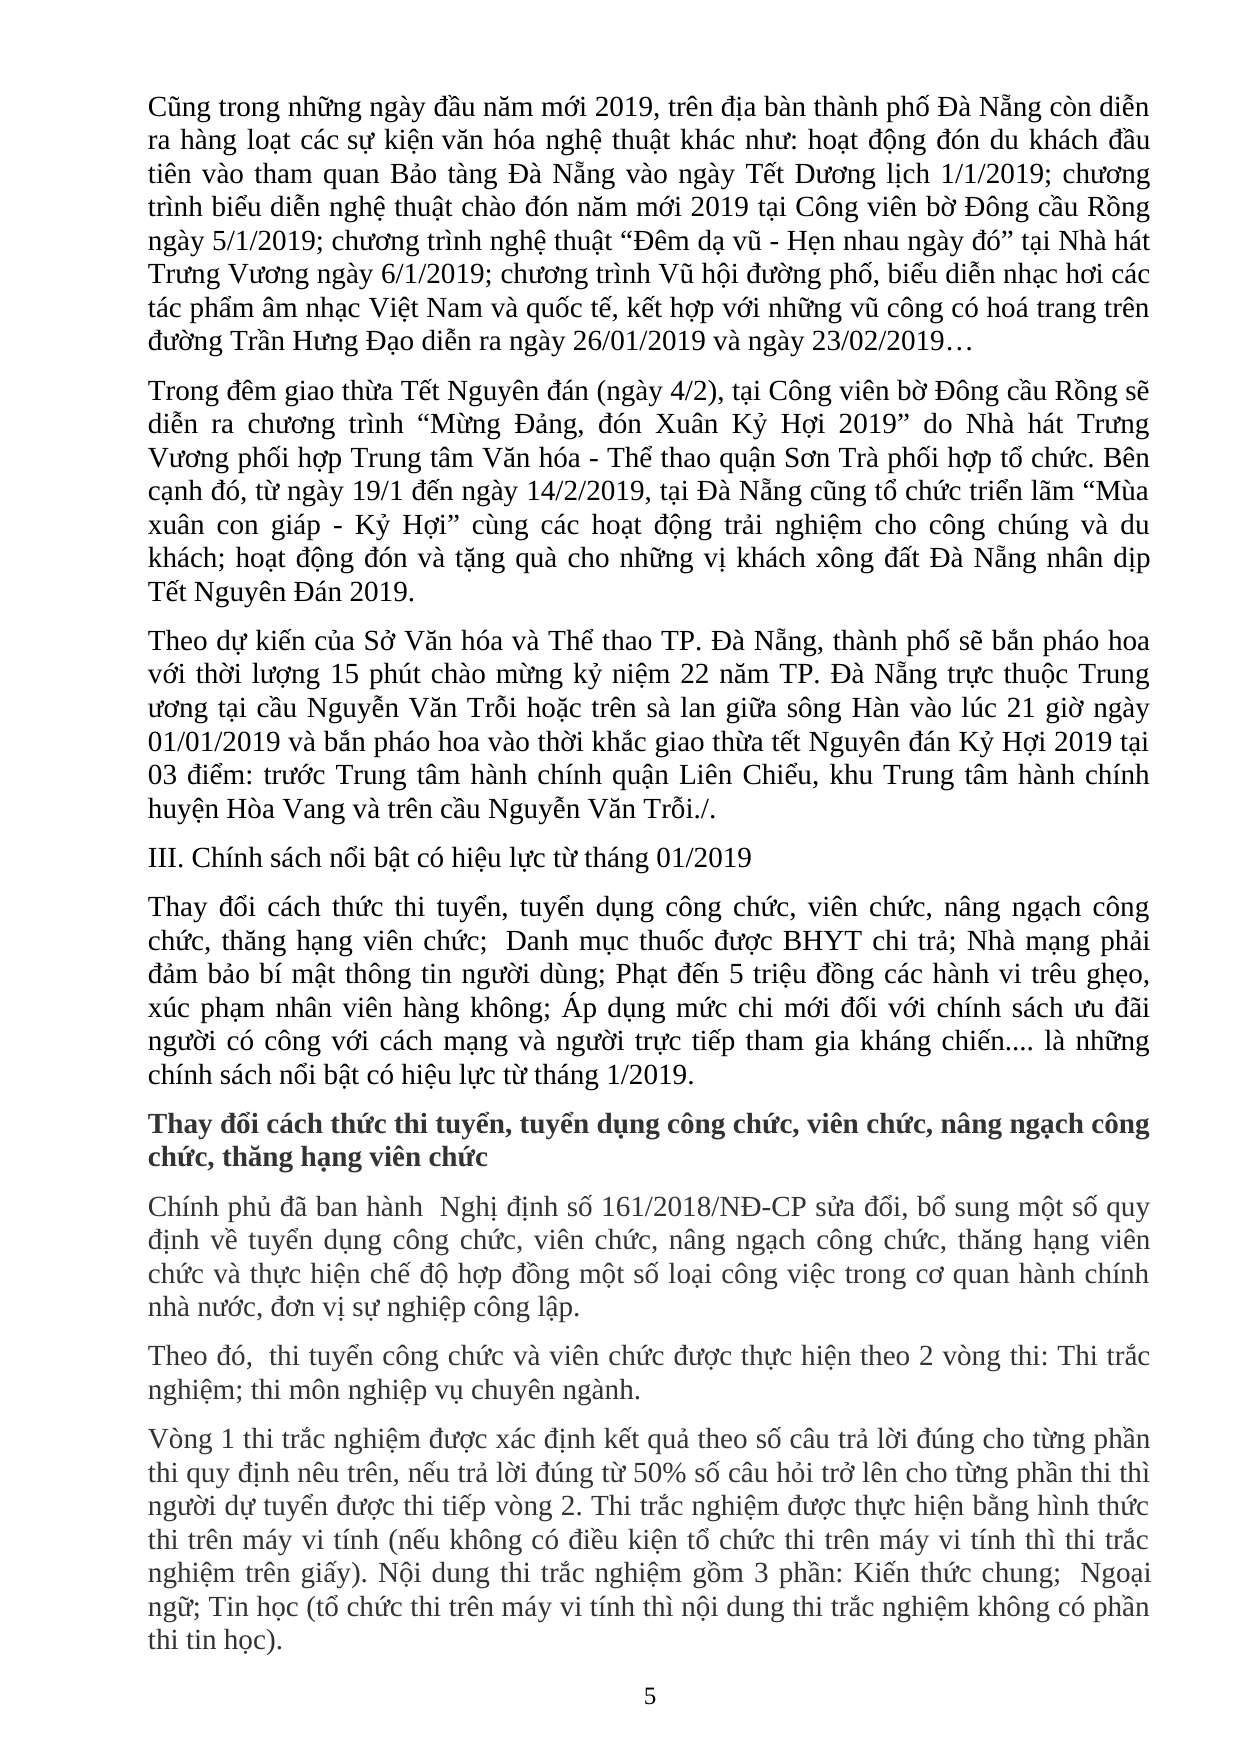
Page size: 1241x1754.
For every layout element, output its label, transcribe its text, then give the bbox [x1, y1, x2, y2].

text Thay đổi cách thức thi tuyển, tuyển dụng công chức, viên chức, nâng ngạch công chức, thăng hạng viên chức; Danh mục thuốc được BHYT chi trả; Nhà mạng phải đảm bảo bí mật thông tin người dùng; Phạt đến 5 triệu đồng các hành vi trêu ghẹo, xúc phạm nhân viên hàng không; Áp dụng mức chi mới đối với chính sách ưu đãi người có công với cách mạng và người trực tiếp tham gia kháng chiến.... là những chính sách nổi bật có hiệu lực từ tháng 1/2019. [148, 889, 1152, 1090]
text Thay đổi cách thức thi tuyển, tuyển dụng công chức, viên chức, nâng ngạch công chức, thăng hạng viên chức [148, 1106, 1152, 1173]
text Theo dự kiến của Sở Văn hóa và Thể thao TP. Đà Nẵng, thành phố sẽ bắn pháo hoa với thời lượng 15 phút chào mừng kỷ niệm 22 năm TP. Đà Nẵng trực thuộc Trung ương tại cầu Nguyễn Văn Trỗi hoặc trên sà lan giữa sông Hàn vào lúc 21 giờ ngày 01/01/2019 và bắn pháo hoa vào thời khắc giao thừa tết Nguyên đán Kỷ Hợi 2019 tại 03 điểm: trước Trung tâm hành chính quận Liên Chiểu, khu Trung tâm hành chính huyện Hòa Vang và trên cầu Nguyễn Văn Trỗi./. [148, 623, 1152, 824]
text Chính phủ đã ban hành Nghị định số 161/2018/NĐ-CP sửa đổi, bổ sung một số quy định về tuyển dụng công chức, viên chức, nâng ngạch công chức, thăng hạng viên chức và thực hiện chế độ hợp đồng một số loại công việc trong cơ quan hành chính nhà nước, đơn vị sự nghiệp công lập. [148, 1189, 1152, 1323]
text Theo đó, thi tuyển công chức và viên chức được thực hiện theo 2 vòng thi: Thi trắc nghiệm; thi môn nghiệp vụ chuyên ngành. [148, 1338, 1152, 1406]
text Vòng 1 thi trắc nghiệm được xác định kết quả theo số câu trả lời đúng cho từng phần thi quy định nêu trên, nếu trả lời đúng từ 50% số câu hỏi trở lên cho từng phần thi thì người dự tuyển được thi tiếp vòng 2. Thi trắc nghiệm được thực hiện bằng hình thức thi trên máy vi tính (nếu không có điều kiện tổ chức thi trên máy vi tính thì thi trắc nghiệm trên giấy). Nội dung thi trắc nghiệm gồm 3 phần: Kiến thức chung; Ngoại ngữ; Tin học (tổ chức thi trên máy vi tính thì nội dung thi trắc nghiệm không có phần thi tin học). [148, 1421, 1152, 1656]
text III. Chính sách nổi bật có hiệu lực từ tháng 01/2019 [148, 840, 1152, 873]
text Cũng trong những ngày đầu năm mới 2019, trên địa bàn thành phố Đà Nẵng còn diễn ra hàng loạt các sự kiện văn hóa nghệ thuật khác như: hoạt động đón du khách đầu tiên vào tham quan Bảo tàng Đà Nẵng vào ngày Tết Dương lịch 1/1/2019; chương trình biểu diễn nghệ thuật chào đón năm mới 2019 tại Công viên bờ Đông cầu Rồng ngày 5/1/2019; chương trình nghệ thuật “Đêm dạ vũ - Hẹn nhau ngày đó” tại Nhà hát Trưng Vương ngày 6/1/2019; chương trình Vũ hội đường phố, biểu diễn nhạc hơi các tác phẩm âm nhạc Việt Nam và quốc tế, kết hợp với những vũ công có hoá trang trên đường Trần Hưng Đạo diễn ra ngày 26/01/2019 và ngày 23/02/2019… [148, 89, 1152, 357]
text Trong đêm giao thừa Tết Nguyên đán (ngày 4/2), tại Công viên bờ Đông cầu Rồng sẽ diễn ra chương trình “Mừng Đảng, đón Xuân Kỷ Hợi 2019” do Nhà hát Trưng Vương phối hợp Trung tâm Văn hóa - Thể thao quận Sơn Trà phối hợp tổ chức. Bên cạnh đó, từ ngày 19/1 đến ngày 14/2/2019, tại Đà Nẵng cũng tổ chức triển lãm “Mùa xuân con giáp - Kỷ Hợi” cùng các hoạt động trải nghiệm cho công chúng và du khách; hoạt động đón và tặng quà cho những vị khách xông đất Đà Nẵng nhân dịp Tết Nguyên Đán 2019. [148, 373, 1152, 607]
